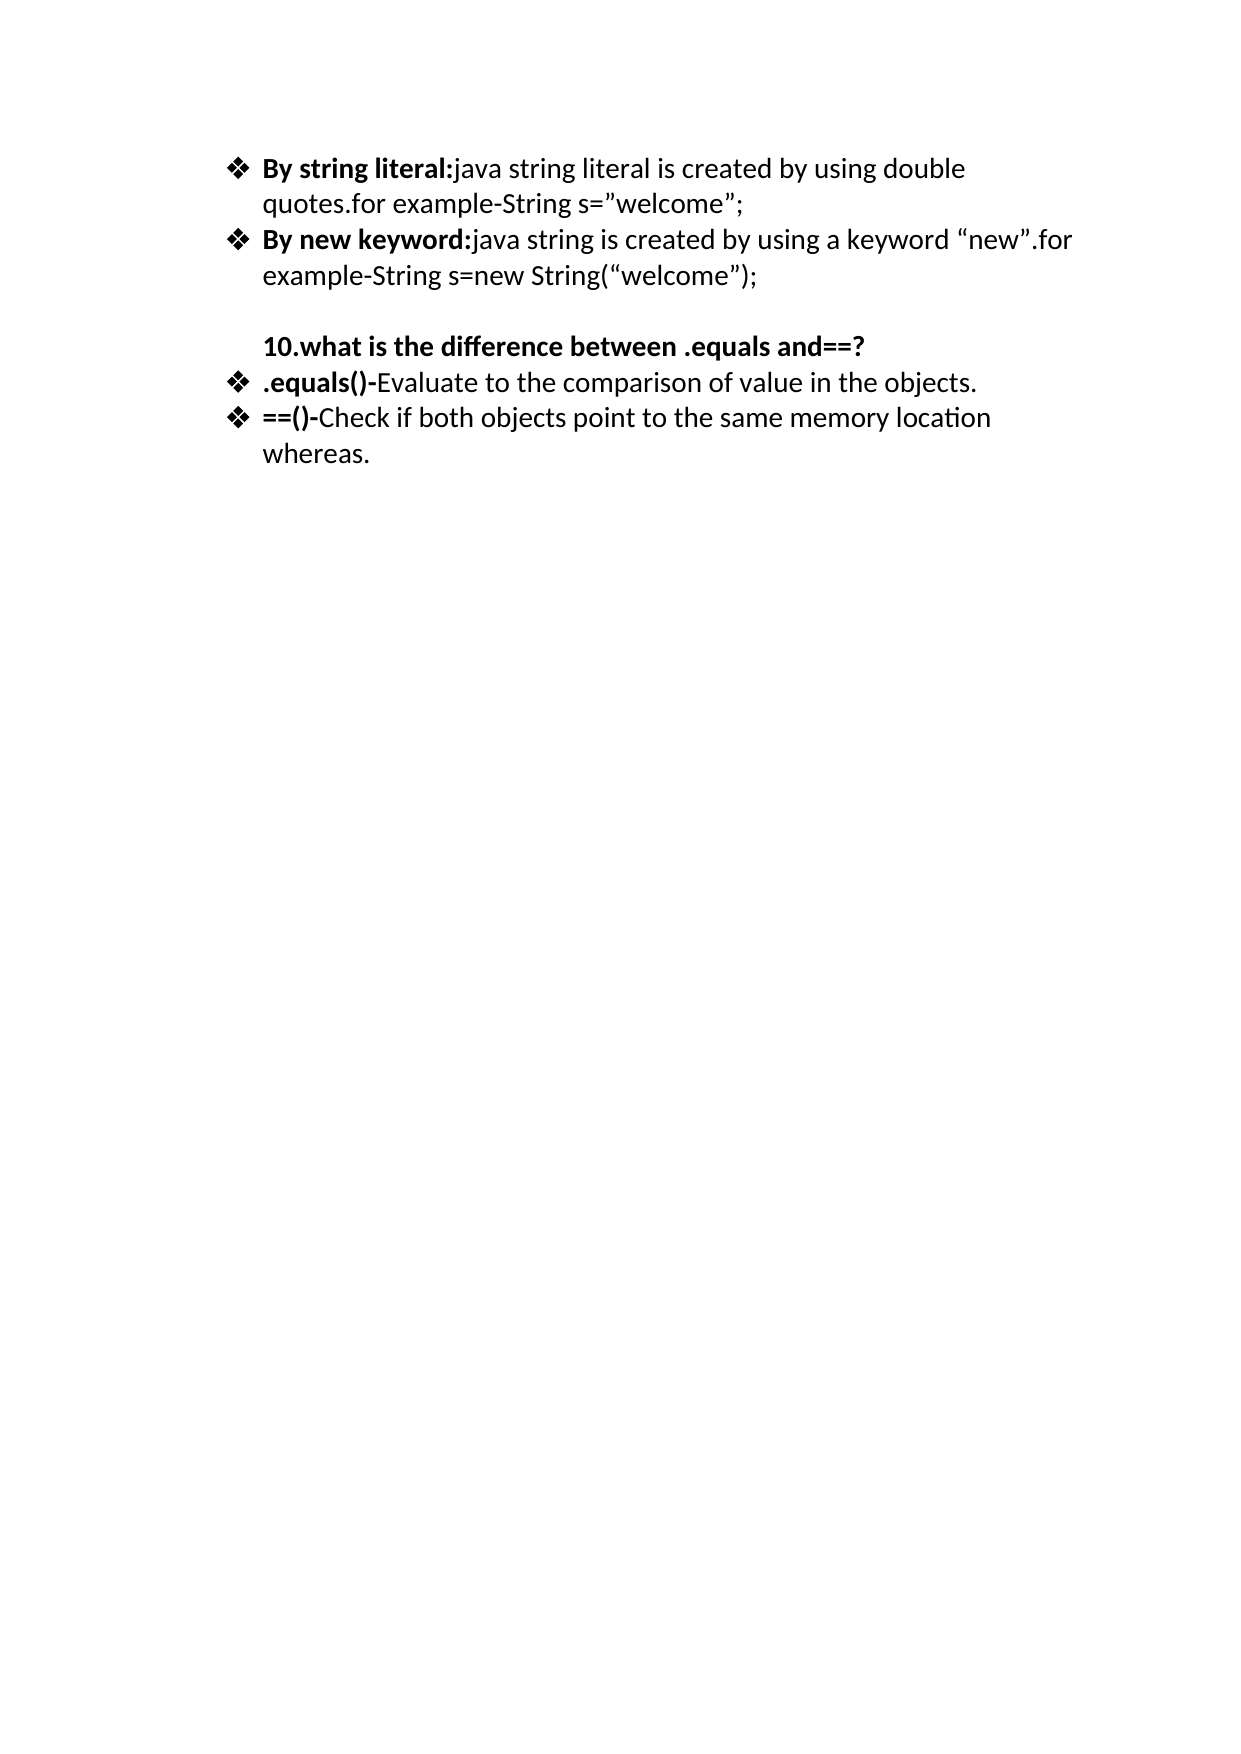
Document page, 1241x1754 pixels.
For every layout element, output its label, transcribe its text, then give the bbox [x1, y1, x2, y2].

list ==()-Check if both objects point to the same memory location whereas. [225, 399, 1090, 471]
text 10.what is the difference between .equals and==? [262, 328, 1090, 364]
list By string literal:java string literal is created by using double quotes.for example-String s=”welcome”; [225, 150, 1090, 221]
list .equals()-Evaluate to the comparison of value in the objects. [225, 364, 1090, 399]
list By new keyword:java string is created by using a keyword “new”.for example-String s=new String(“welcome”); [225, 221, 1090, 292]
